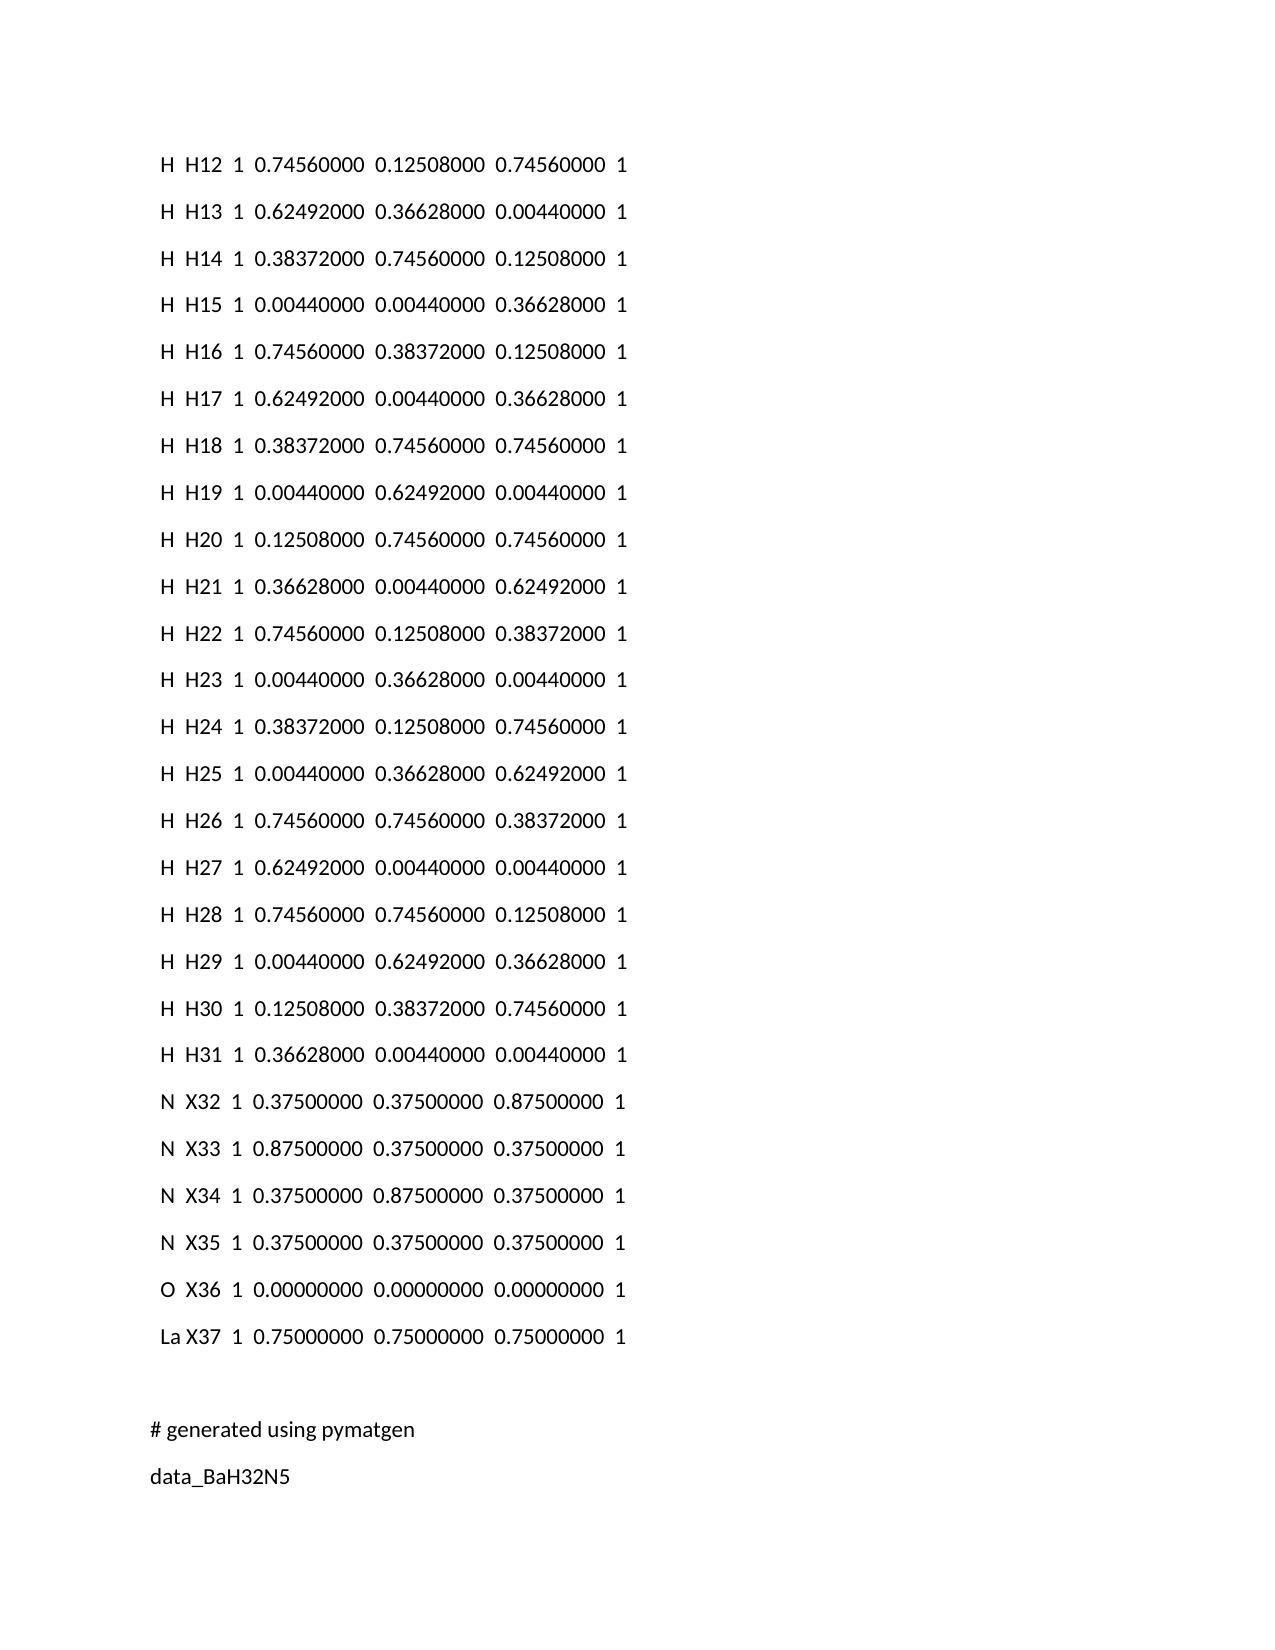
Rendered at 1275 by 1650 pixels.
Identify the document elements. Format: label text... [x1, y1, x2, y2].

text H H23 1 0.00440000 0.36628000 0.00440000 1 [150, 666, 1125, 694]
text N X34 1 0.37500000 0.87500000 0.37500000 1 [150, 1181, 1125, 1209]
text H H30 1 0.12508000 0.38372000 0.74560000 1 [150, 994, 1125, 1022]
text H H18 1 0.38372000 0.74560000 0.74560000 1 [150, 431, 1125, 459]
text H H20 1 0.12508000 0.74560000 0.74560000 1 [150, 525, 1125, 553]
text H H17 1 0.62492000 0.00440000 0.36628000 1 [150, 384, 1125, 412]
text H H27 1 0.62492000 0.00440000 0.00440000 1 [150, 853, 1125, 881]
text H H31 1 0.36628000 0.00440000 0.00440000 1 [150, 1041, 1125, 1069]
text H H16 1 0.74560000 0.38372000 0.12508000 1 [150, 337, 1125, 366]
text H H21 1 0.36628000 0.00440000 0.62492000 1 [150, 572, 1125, 600]
text H H22 1 0.74560000 0.12508000 0.38372000 1 [150, 619, 1125, 647]
text H H24 1 0.38372000 0.12508000 0.74560000 1 [150, 712, 1125, 741]
text # generated using pymatgen [150, 1416, 1125, 1444]
text La X37 1 0.75000000 0.75000000 0.75000000 1 [150, 1322, 1125, 1350]
text H H26 1 0.74560000 0.74560000 0.38372000 1 [150, 806, 1125, 834]
text H H25 1 0.00440000 0.36628000 0.62492000 1 [150, 759, 1125, 787]
text N X32 1 0.37500000 0.37500000 0.87500000 1 [150, 1087, 1125, 1116]
text H H28 1 0.74560000 0.74560000 0.12508000 1 [150, 900, 1125, 928]
text H H14 1 0.38372000 0.74560000 0.12508000 1 [150, 244, 1125, 272]
text data_BaH32N5 [150, 1462, 1125, 1491]
text N X35 1 0.37500000 0.37500000 0.37500000 1 [150, 1228, 1125, 1256]
text N X33 1 0.87500000 0.37500000 0.37500000 1 [150, 1134, 1125, 1162]
text H H13 1 0.62492000 0.36628000 0.00440000 1 [150, 197, 1125, 225]
text H H15 1 0.00440000 0.00440000 0.36628000 1 [150, 291, 1125, 319]
text H H12 1 0.74560000 0.12508000 0.74560000 1 [150, 150, 1125, 178]
text O X36 1 0.00000000 0.00000000 0.00000000 1 [150, 1275, 1125, 1303]
text H H19 1 0.00440000 0.62492000 0.00440000 1 [150, 478, 1125, 506]
text H H29 1 0.00440000 0.62492000 0.36628000 1 [150, 947, 1125, 975]
